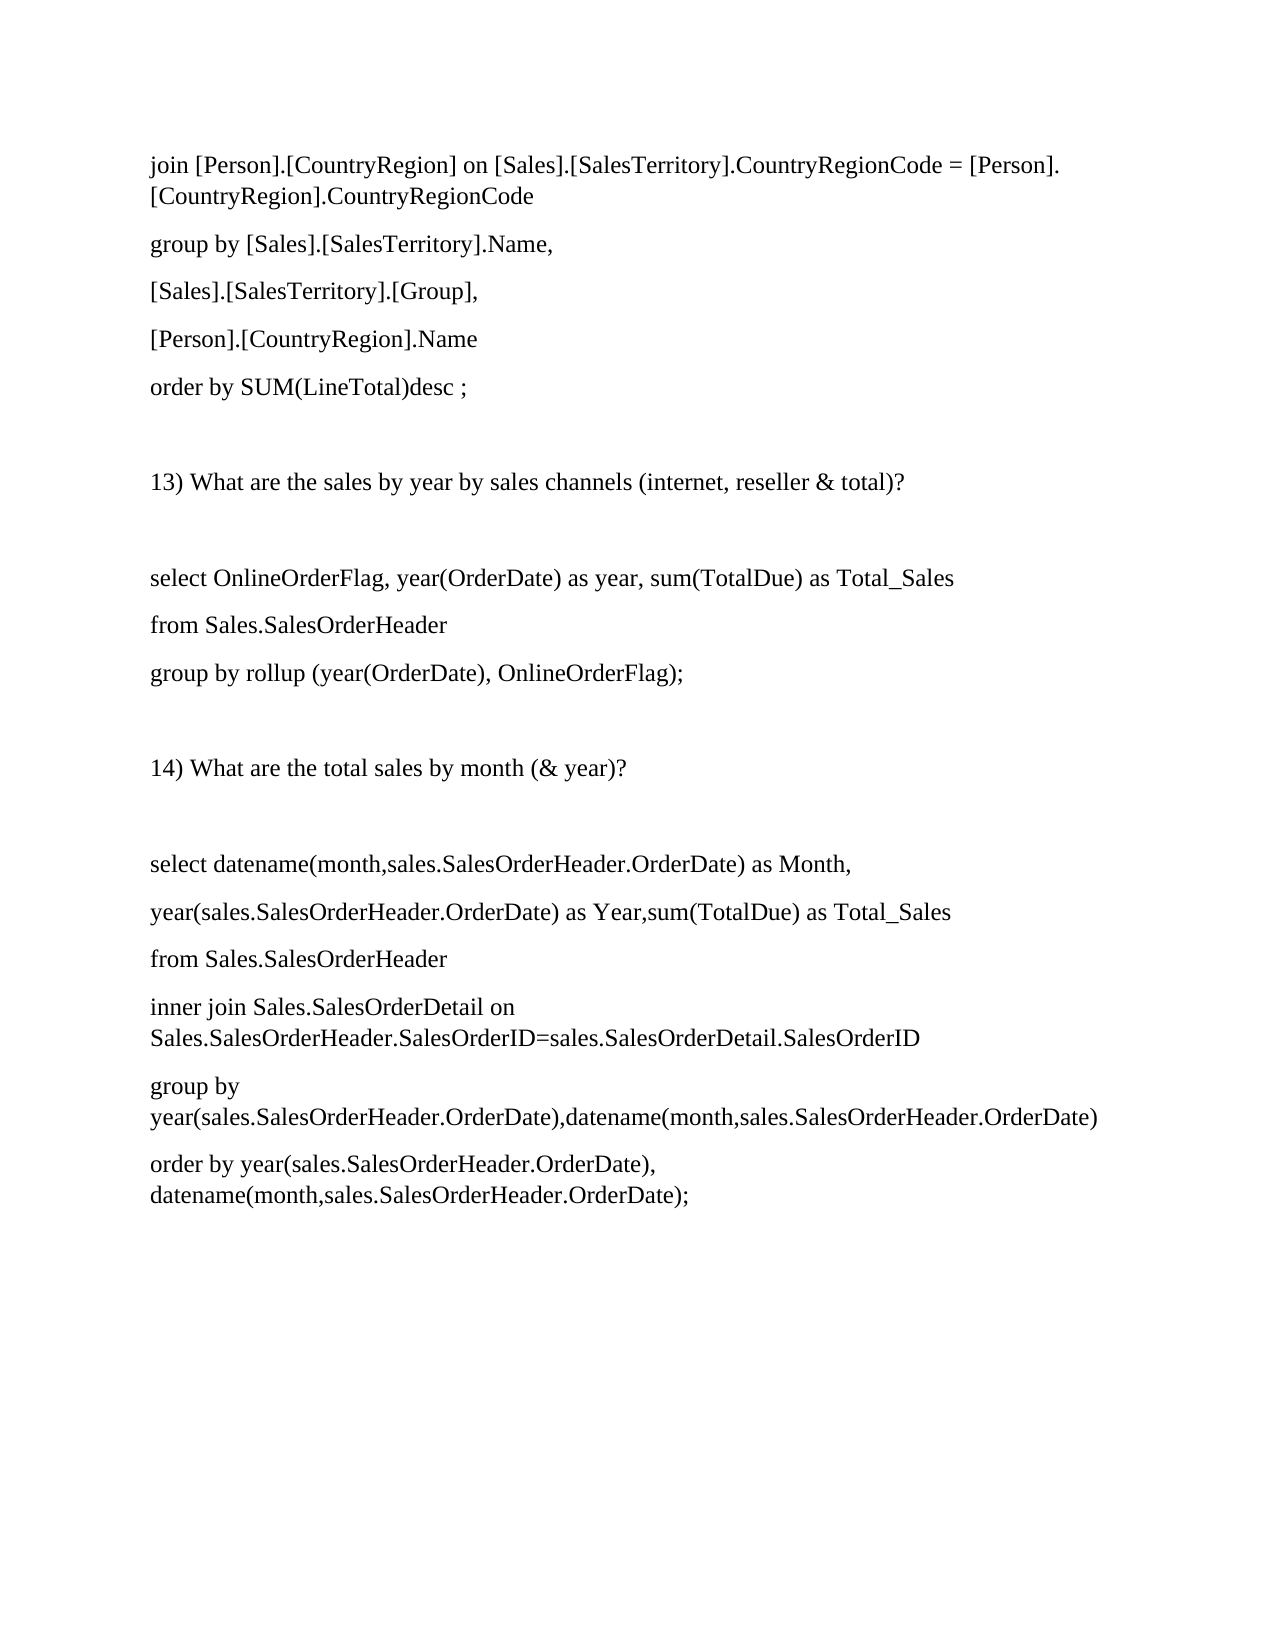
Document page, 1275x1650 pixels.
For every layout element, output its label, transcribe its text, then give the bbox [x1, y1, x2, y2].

text 14) What are the total sales by month (& year)? [150, 753, 1125, 782]
text join [Person].[CountryRegion] on [Sales].[SalesTerritory].CountryRegionCode = [Person].[CountryRegion].CountryRegionCode [150, 150, 1125, 210]
text select OnlineOrderFlag, year(OrderDate) as year, sum(TotalDue) as Total_Sales [150, 563, 1125, 591]
text inner join Sales.SalesOrderDetail on Sales.SalesOrderHeader.SalesOrderID=sales.SalesOrderDetail.SalesOrderID [150, 992, 1125, 1052]
text from Sales.SalesOrderHeader [150, 944, 1125, 973]
text 13) What are the sales by year by sales channels (internet, reseller & total)? [150, 467, 1125, 496]
text select datename(month,sales.SalesOrderHeader.OrderDate) as Month, [150, 849, 1125, 878]
text group by year(sales.SalesOrderHeader.OrderDate),datename(month,sales.SalesOrderHeader.OrderDate) [150, 1071, 1125, 1131]
text order by year(sales.SalesOrderHeader.OrderDate), datename(month,sales.SalesOrderHeader.OrderDate); [150, 1149, 1125, 1209]
text [Person].[CountryRegion].Name [150, 324, 1125, 353]
text group by rollup (year(OrderDate), OnlineOrderFlag); [150, 658, 1125, 687]
text year(sales.SalesOrderHeader.OrderDate) as Year,sum(TotalDue) as Total_Sales [150, 897, 1125, 925]
text [Sales].[SalesTerritory].[Group], [150, 276, 1125, 305]
text group by [Sales].[SalesTerritory].Name, [150, 229, 1125, 257]
text order by SUM(LineTotal)desc ; [150, 372, 1125, 401]
text from Sales.SalesOrderHeader [150, 610, 1125, 639]
